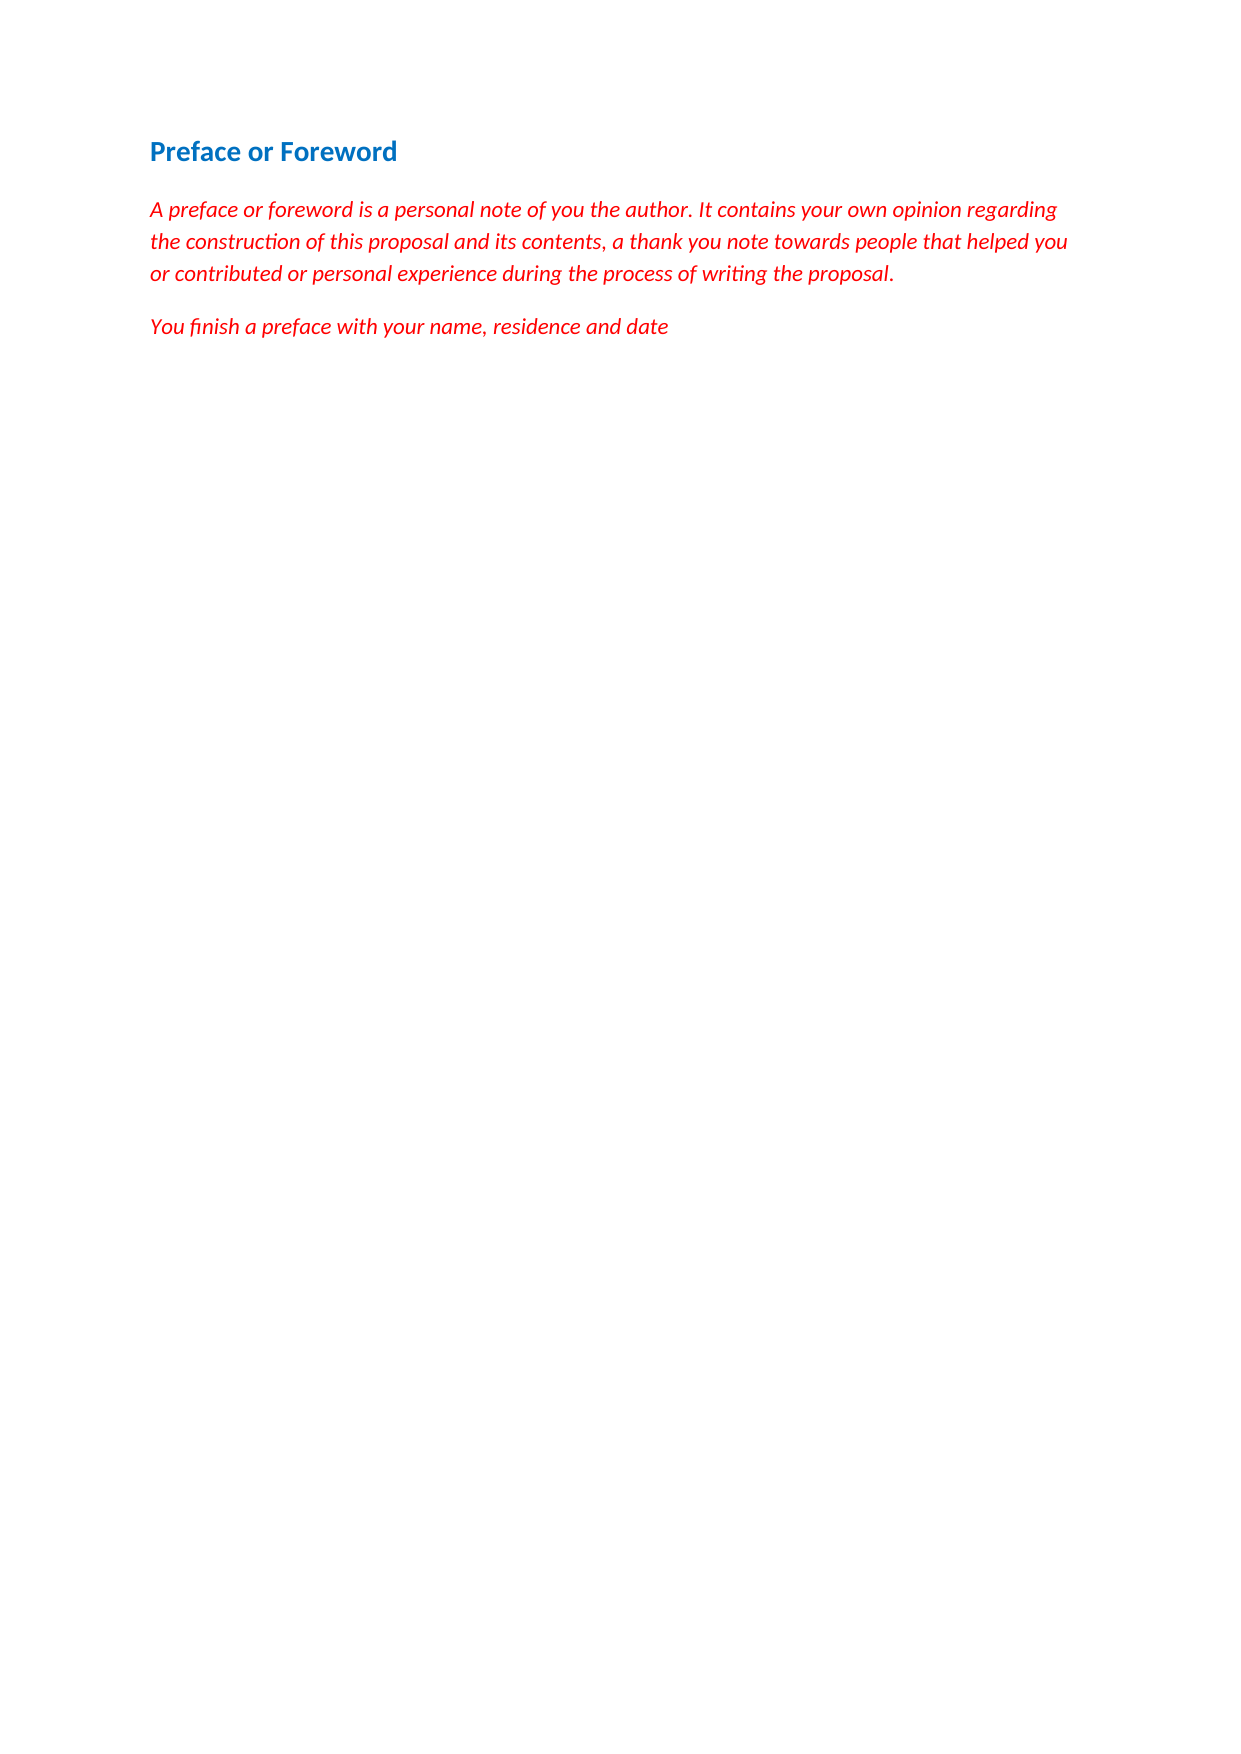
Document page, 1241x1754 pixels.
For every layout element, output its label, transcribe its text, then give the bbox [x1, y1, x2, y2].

text Preface or Foreword [150, 133, 1090, 168]
text You finish a preface with your name, residence and date [150, 312, 1090, 340]
text A preface or foreword is a personal note of you the author. It contains your own opinion regarding the construction of this proposal and its contents, a thank you note towards people that helped you or contributed or personal experience during the process of writing the proposal. [150, 195, 1090, 287]
